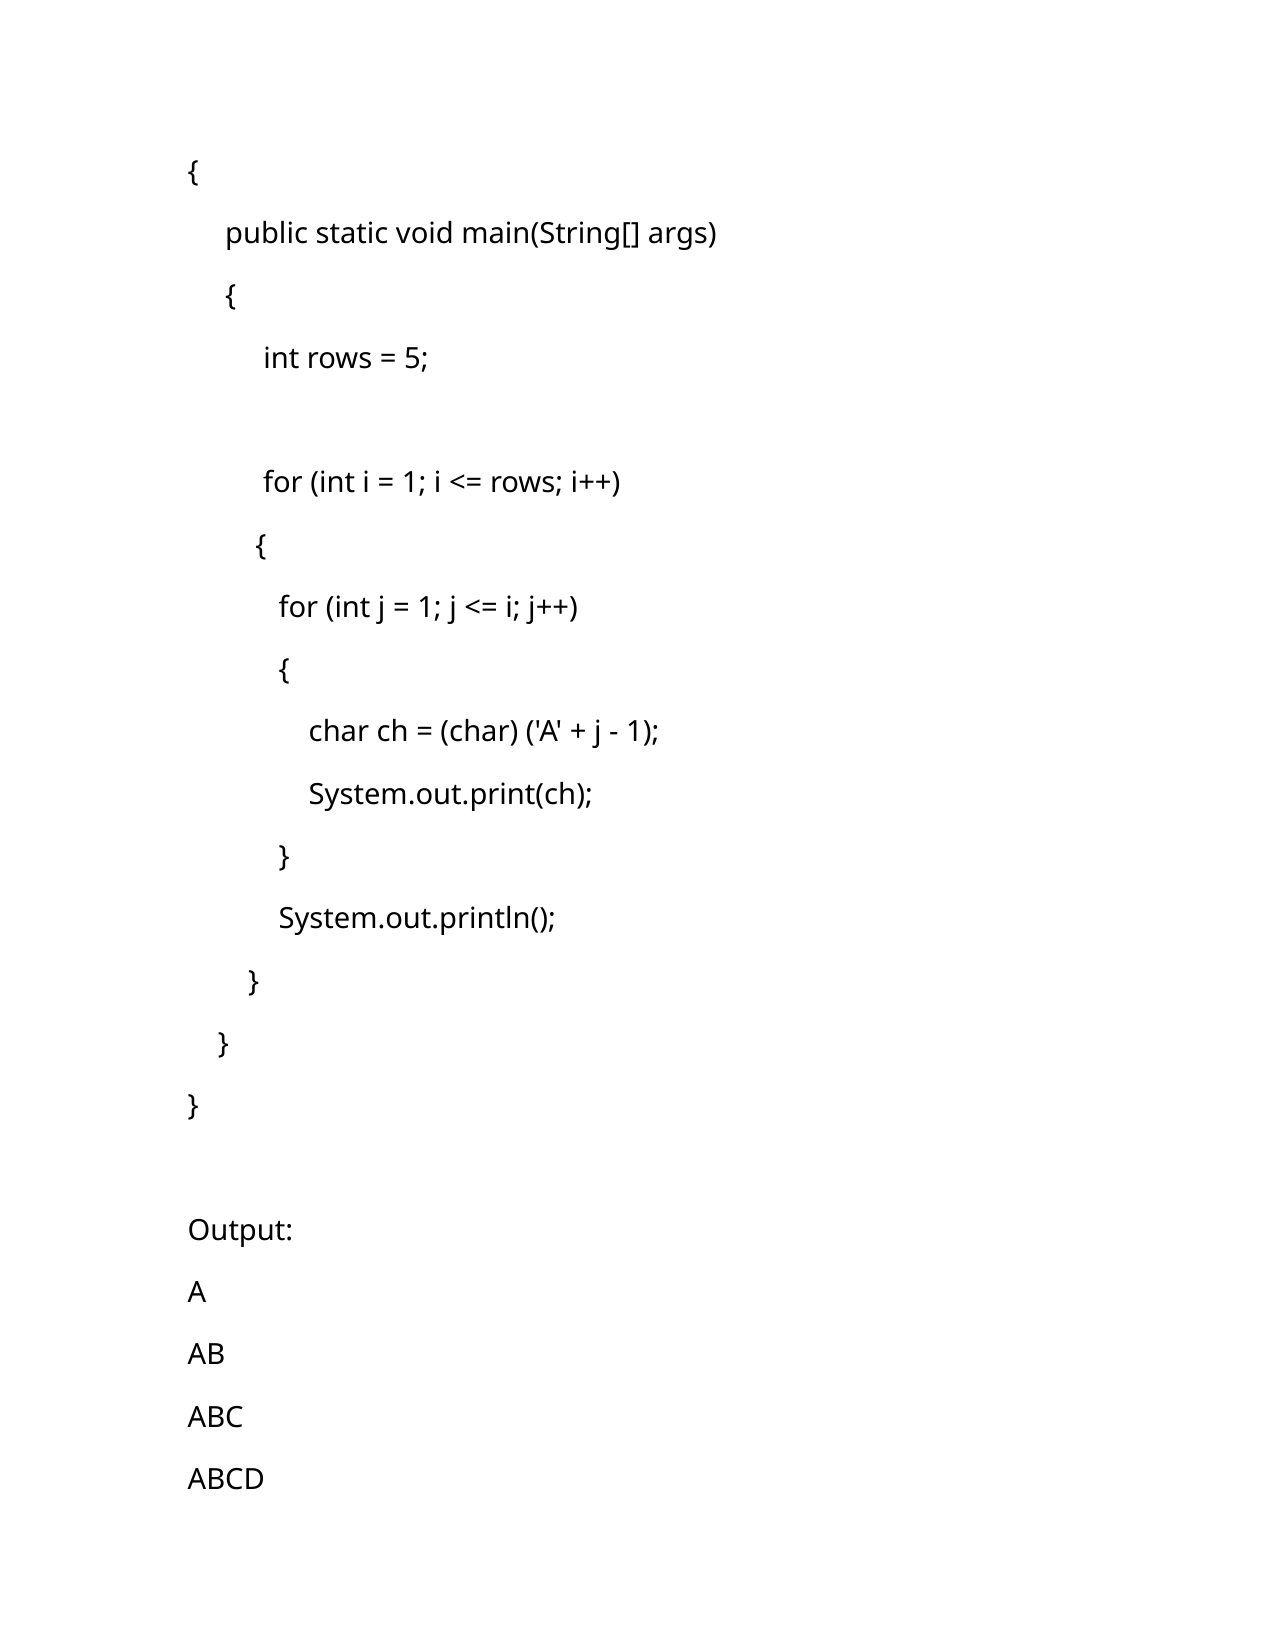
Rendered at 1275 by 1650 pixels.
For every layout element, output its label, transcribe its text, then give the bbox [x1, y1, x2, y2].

text { [187, 150, 1125, 190]
text public static void main(String[] args) [187, 212, 1125, 252]
text for (int i = 1; i <= rows; i++) [187, 461, 1125, 501]
text { [187, 274, 1125, 314]
text int rows = 5; [187, 337, 1125, 377]
text { [187, 524, 1125, 563]
text } [187, 835, 1125, 875]
text for (int j = 1; j <= i; j++) [187, 586, 1125, 626]
text } [187, 1022, 1125, 1062]
text System.out.println(); [187, 897, 1125, 937]
text Output: [187, 1209, 1125, 1249]
text } [187, 960, 1125, 999]
text { [187, 648, 1125, 688]
text char ch = (char) ('A' + j - 1); [187, 711, 1125, 750]
text ABC [187, 1396, 1125, 1436]
text AB [187, 1333, 1125, 1373]
text } [187, 1084, 1125, 1124]
text System.out.print(ch); [187, 773, 1125, 813]
text ABCD [187, 1458, 1125, 1498]
text A [187, 1271, 1125, 1311]
